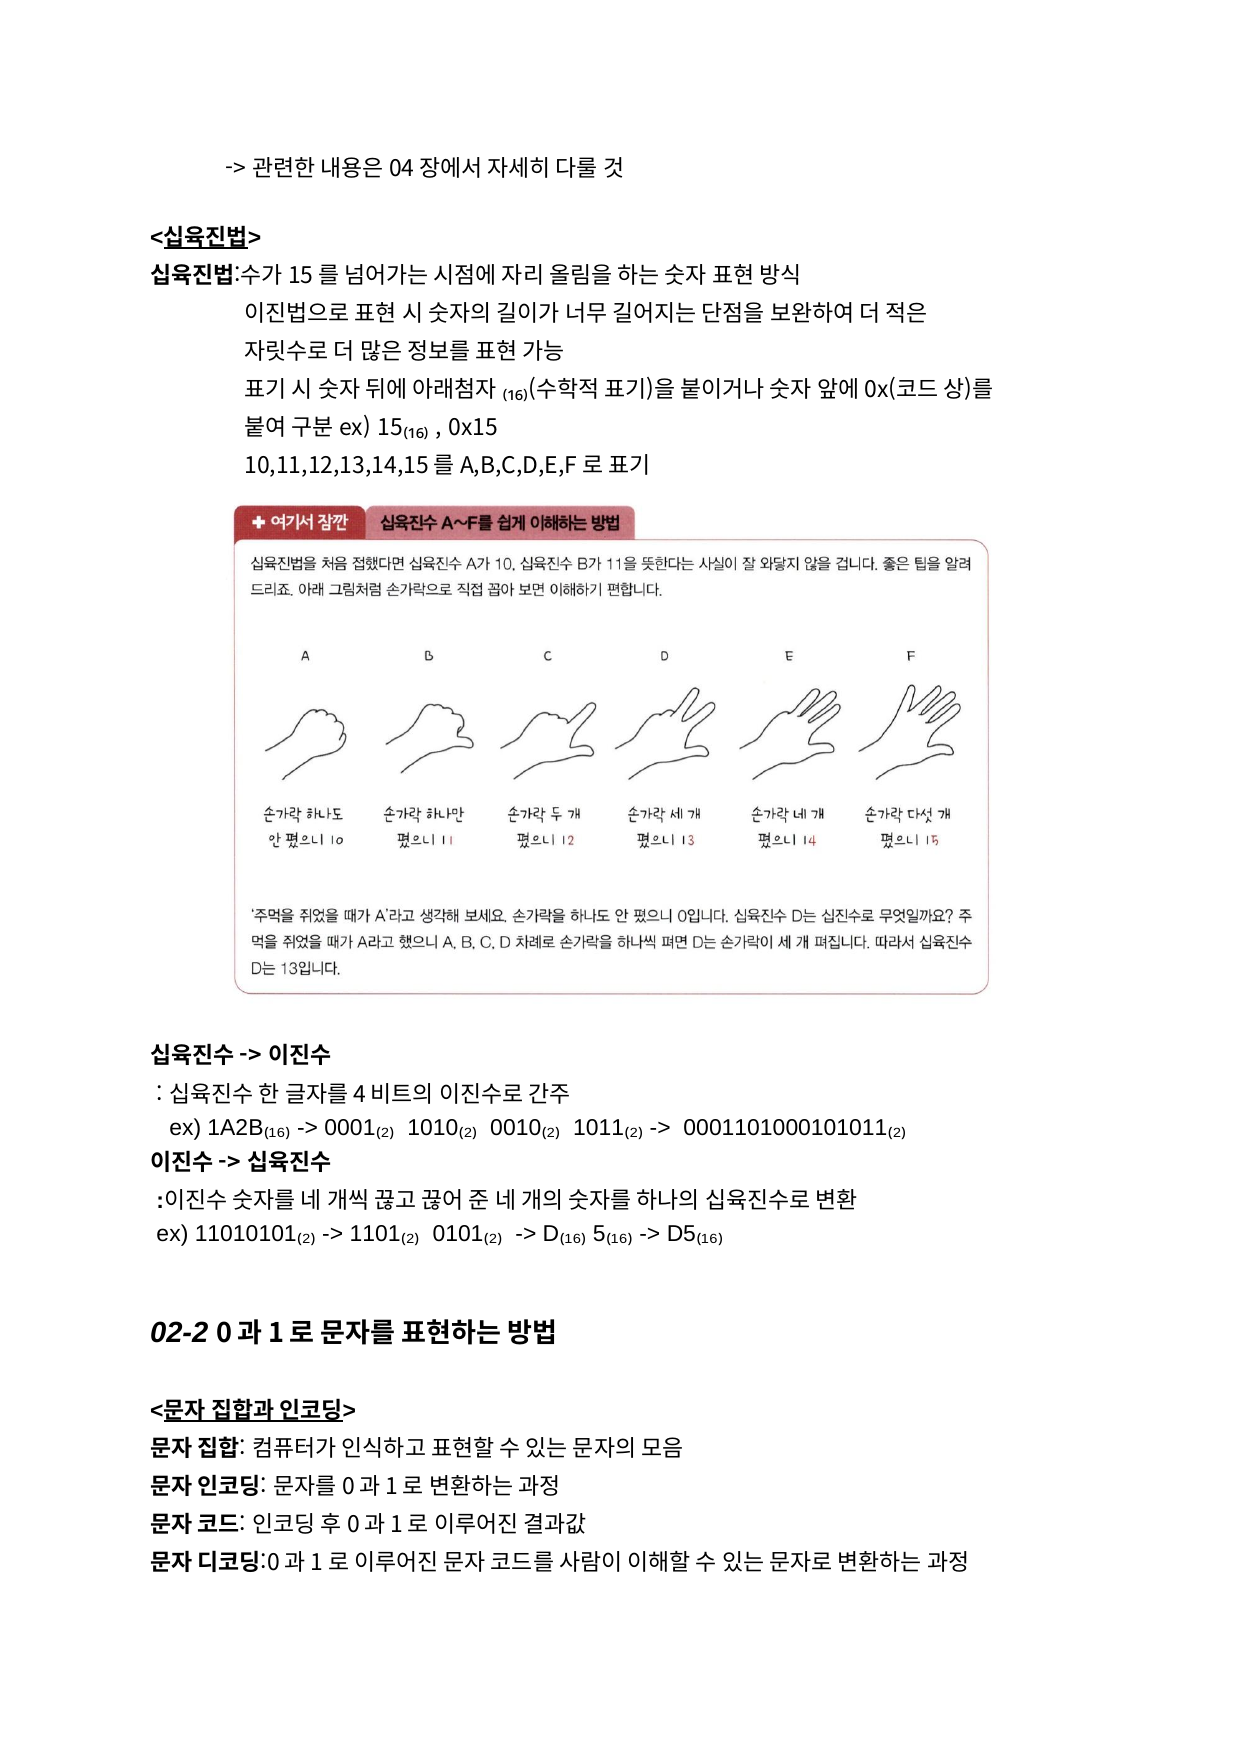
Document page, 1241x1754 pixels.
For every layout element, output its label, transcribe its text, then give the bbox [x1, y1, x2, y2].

text :이진수 숫자를 네 개씩 끊고 끊어 준 네 개의 숫자를 하나의 십육진수로 변환 [150, 1182, 1090, 1215]
text <십육진법> [150, 218, 1090, 252]
text 붙여 구분 ex) 15₍₁₆₎ , 0x15 [225, 409, 1090, 442]
text <문자 집합과 인코딩> [150, 1392, 1090, 1425]
text 이진법으로 표현 시 숫자의 길이가 너무 길어지는 단점을 보완하여 더 적은 [150, 294, 1090, 328]
text 십육진법:수가 15를 넘어가는 시점에 자리 올림을 하는 숫자 표현 방식 [150, 256, 1090, 290]
text 자릿수로 더 많은 정보를 표현 가능 [225, 333, 1090, 366]
text 문자 집합: 컴퓨터가 인식하고 표현할 수 있는 문자의 모음 [150, 1430, 1090, 1463]
text 이진수 -> 십육진수 [150, 1144, 1090, 1177]
text ex) 1A2B₍₁₆₎ -> 0001₍₂₎ 1010₍₂₎ 0010₍₂₎ 1011₍₂₎ -> 0001101000101011₍₂₎ [150, 1114, 1090, 1140]
text 십육진수 -> 이진수 [150, 1037, 1090, 1071]
picture [213, 485, 1012, 1004]
text : 십육진수 한 글자를 4비트의 이진수로 간주 [150, 1076, 1090, 1109]
text -> 관련한 내용은 04장에서 자세히 다룰 것 [150, 150, 1090, 183]
text 문자 인코딩: 문자를 0과 1로 변환하는 과정 [150, 1468, 1090, 1501]
text 문자 코드: 인코딩 후 0과 1로 이루어진 결과값 [150, 1506, 1090, 1539]
text 표기 시 숫자 뒤에 아래첨자 ₍₁₆₎(수학적 표기)을 붙이거나 숫자 앞에 0x(코드 상)를 [225, 371, 1090, 404]
text 문자 디코딩:0과 1로 이루어진 문자 코드를 사람이 이해할 수 있는 문자로 변환하는 과정 [150, 1544, 1090, 1577]
text ex) 11010101₍₂₎ -> 1101₍₂₎ 0101₍₂₎ -> D₍₁₆₎ 5₍₁₆₎ -> D5₍₁₆₎ [150, 1220, 1090, 1246]
text 02-2 0과 1로 문자를 표현하는 방법 [150, 1311, 1090, 1350]
text 10,11,12,13,14,15를 A,B,C,D,E,F로 표기 [150, 447, 1090, 480]
